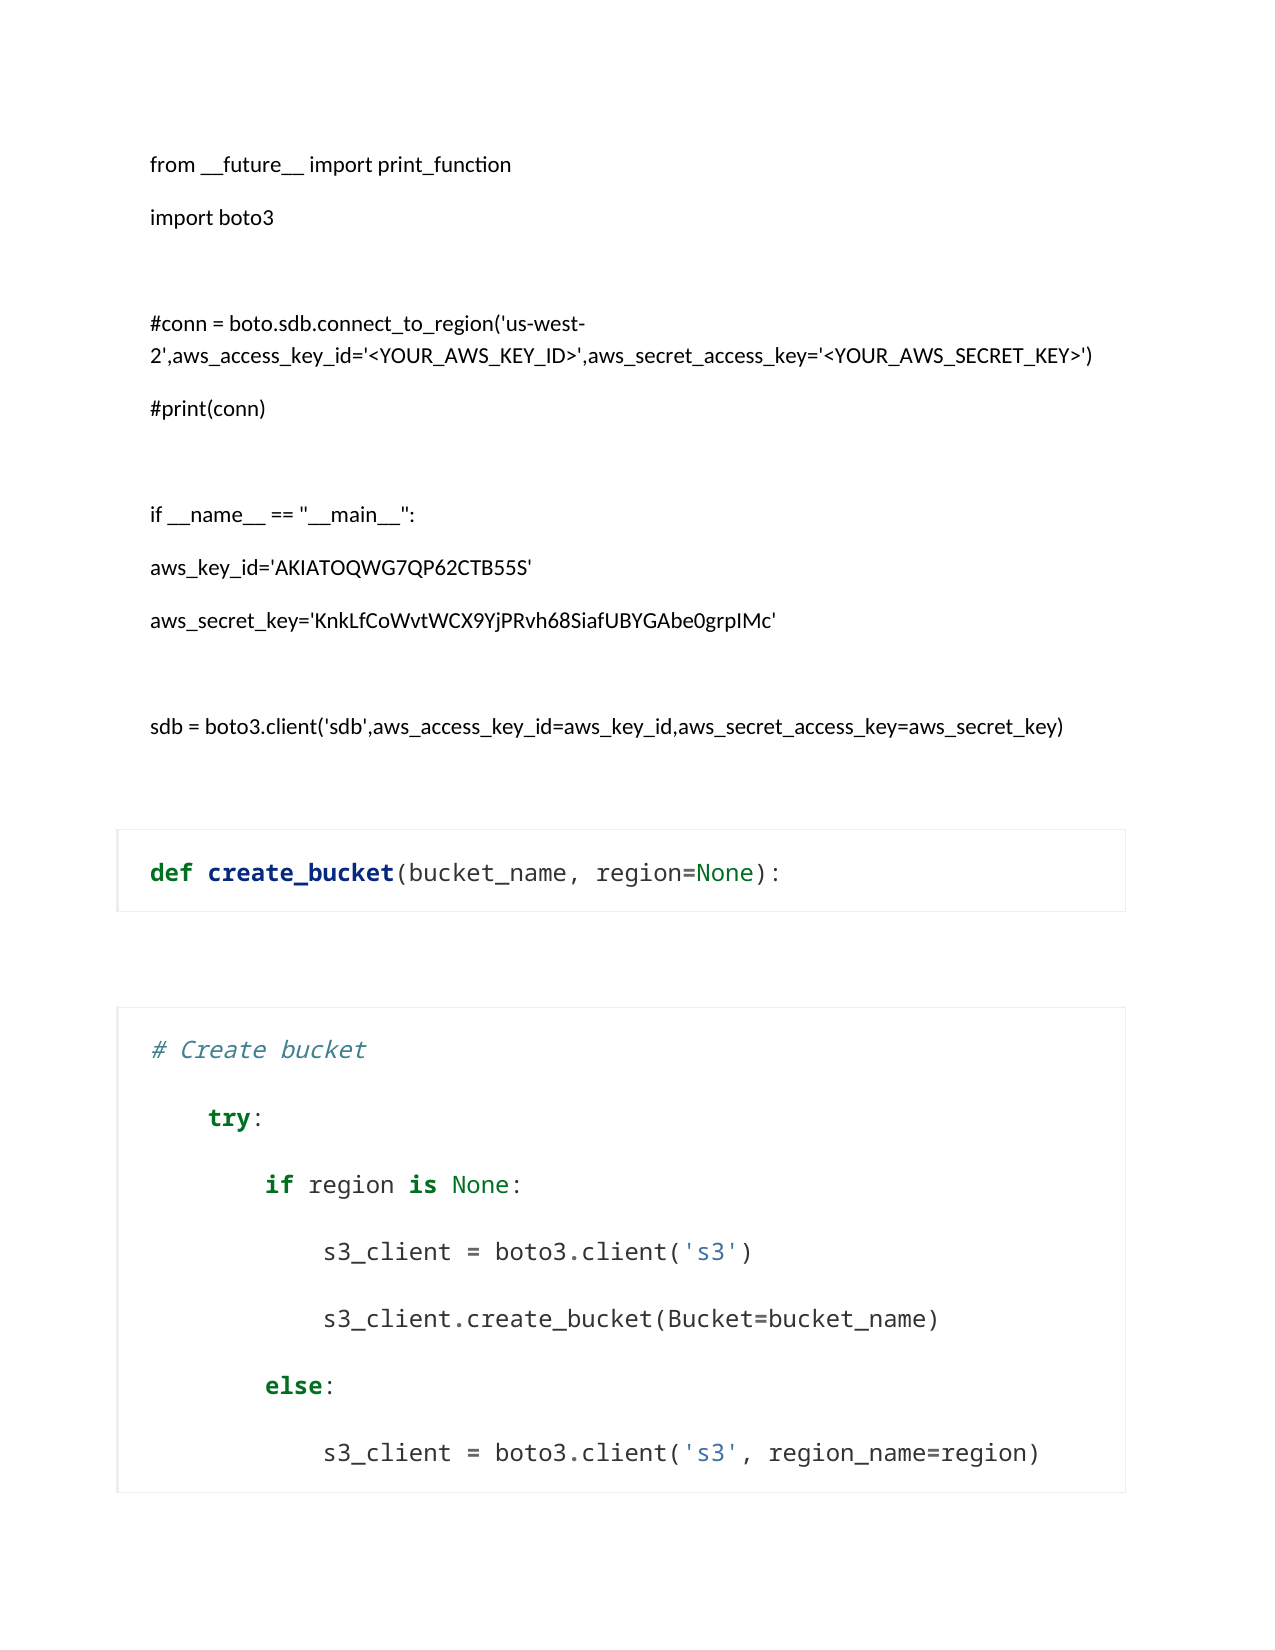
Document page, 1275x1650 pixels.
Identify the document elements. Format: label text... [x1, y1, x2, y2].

text from __future__ import print_function [150, 150, 1125, 178]
text s3_client = boto3.client('s3', region_name=region) [119, 1409, 1125, 1492]
text aws_secret_key='KnkLfCoWvtWCX9YjPRvh68SiafUBYGAbe0grpIMc' [150, 606, 1125, 634]
text aws_key_id='AKIATOQWG7QP62CTB55S' [150, 553, 1125, 581]
text s3_client.create_bucket(Bucket=bucket_name) [119, 1275, 1125, 1334]
text else: [119, 1342, 1125, 1402]
text #print(conn) [150, 394, 1125, 422]
text def create_bucket(bucket_name, region=None): [119, 830, 1125, 911]
text s3_client = boto3.client('s3') [119, 1208, 1125, 1267]
text if region is None: [119, 1141, 1125, 1200]
text if __name__ == "__main__": [150, 500, 1125, 528]
text sdb = boto3.client('sdb',aws_access_key_id=aws_key_id,aws_secret_access_key=aws_secret_key) [150, 712, 1125, 740]
text try: [119, 1073, 1125, 1133]
text import boto3 [150, 203, 1125, 231]
text #conn = boto.sdb.connect_to_region('us-west-2',aws_access_key_id='<YOUR_AWS_KEY_ID>',aws_secret_access_key='<YOUR_AWS_SECRET_KEY>') [150, 309, 1125, 369]
text # Create bucket [119, 1008, 1125, 1066]
